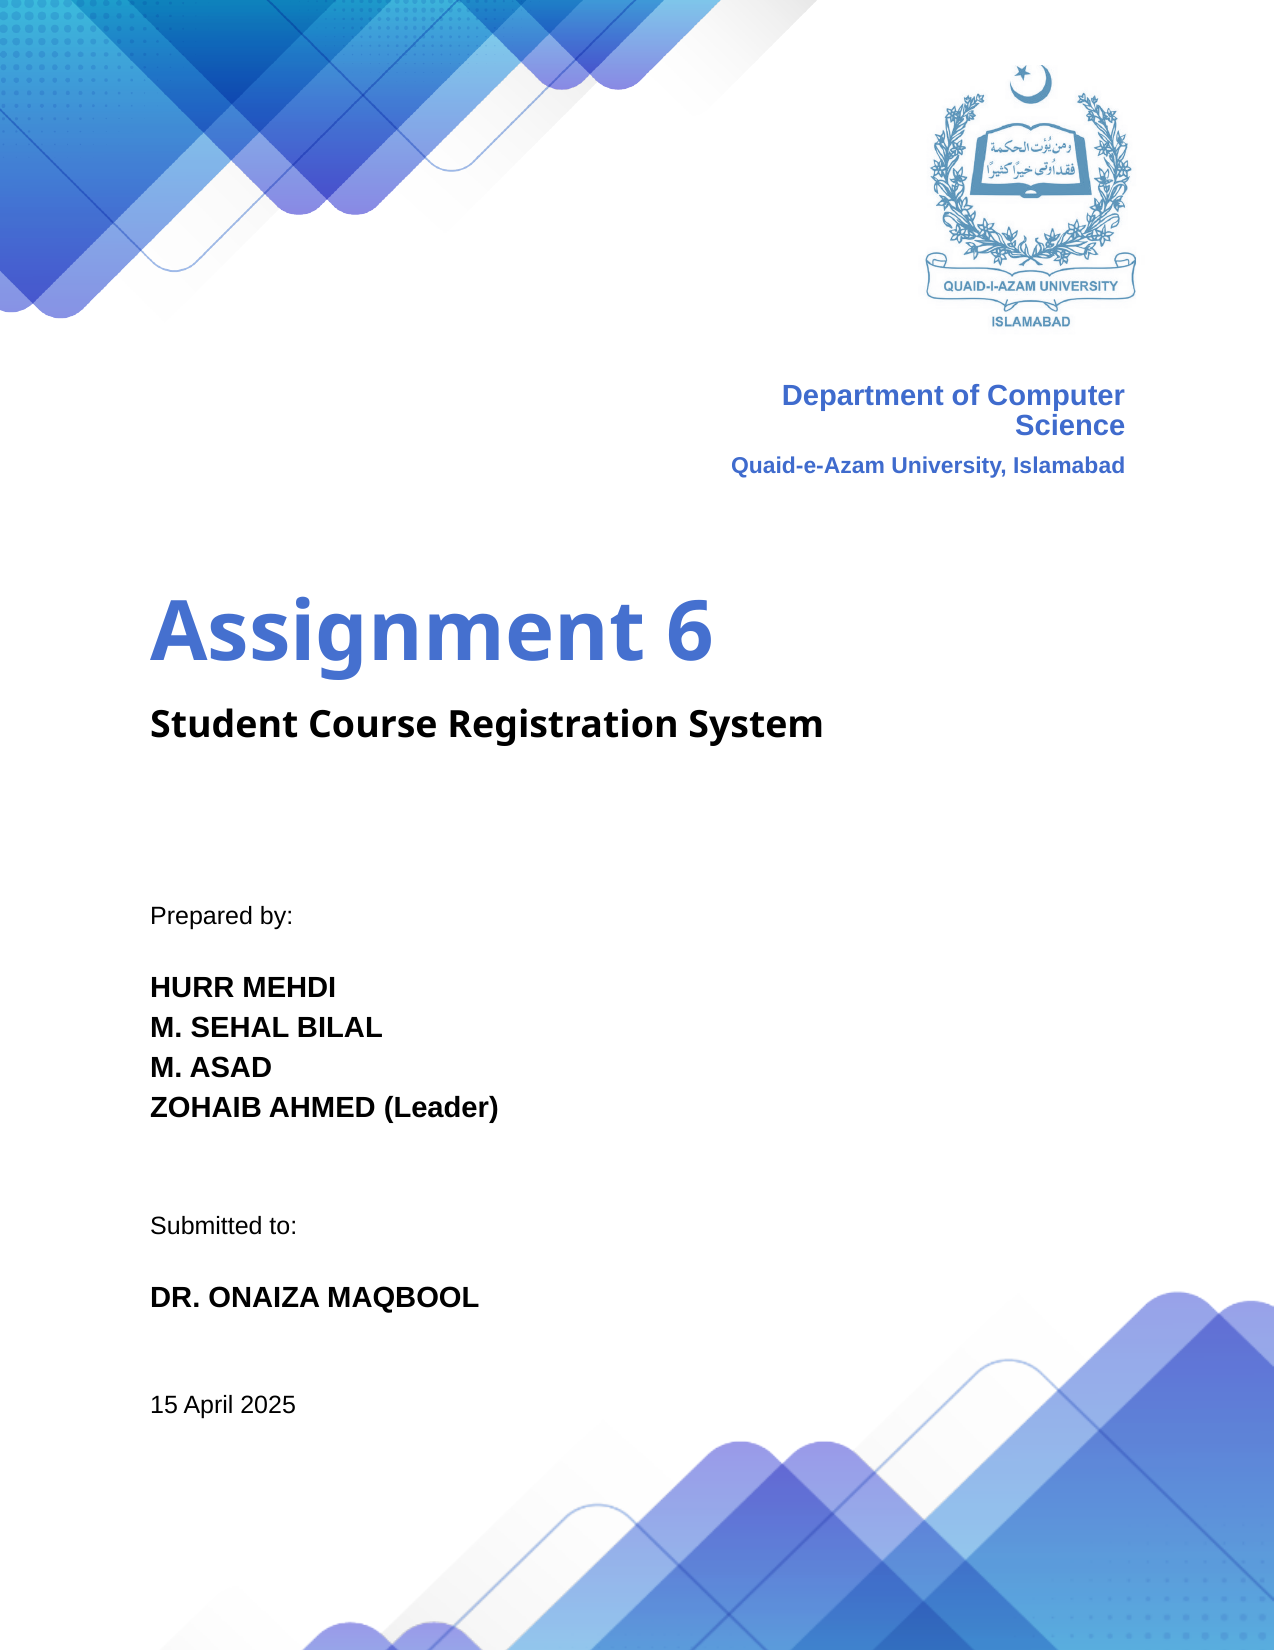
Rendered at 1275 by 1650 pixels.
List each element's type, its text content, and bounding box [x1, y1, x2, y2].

text Quaid-e-Azam University, Islamabad [675, 454, 1125, 478]
text Submitted to: [150, 1211, 1125, 1240]
text Department of Computer Science [675, 382, 1125, 442]
text M. SEHAL BILAL [150, 1010, 1125, 1043]
text DR. ONAIZA MAQBOOL [150, 1280, 1125, 1313]
text ZOHAIB AHMED (Leader) [150, 1090, 1125, 1124]
text M. ASAD [150, 1050, 1125, 1084]
text 15 April 2025 [150, 1390, 1125, 1419]
text Prepared by: [150, 901, 1125, 929]
text Student Course Registration System [150, 697, 1125, 815]
text HURR MEHDI [150, 970, 1125, 1003]
picture [0, 0, 857, 382]
text Assignment 6 [150, 491, 1125, 685]
